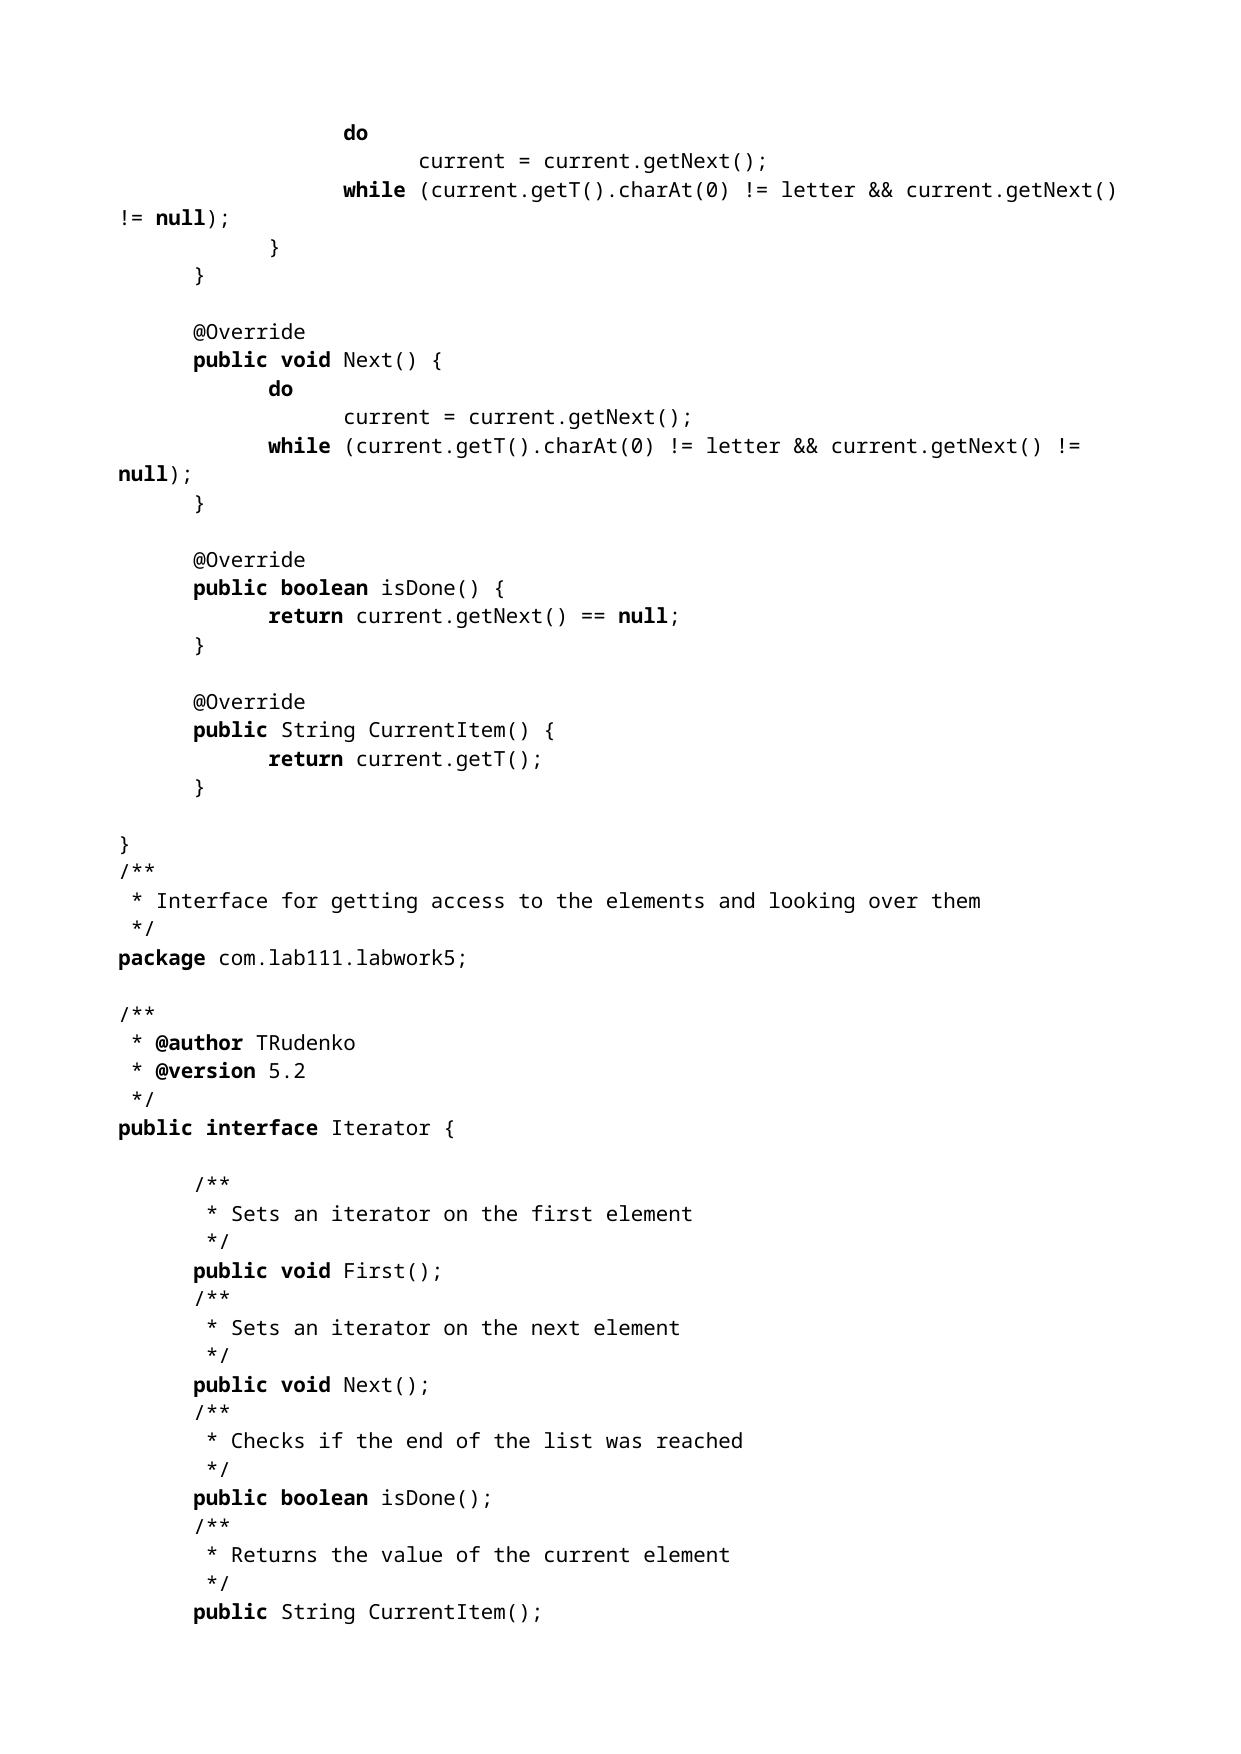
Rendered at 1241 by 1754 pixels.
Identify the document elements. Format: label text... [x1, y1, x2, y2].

text public String CurrentItem(); [118, 1597, 1122, 1626]
text */ [118, 1341, 1122, 1370]
text public boolean isDone() { [118, 573, 1122, 602]
text * Returns the value of the current element [118, 1540, 1122, 1569]
text /** [118, 857, 1122, 886]
text */ [118, 1569, 1122, 1597]
text } [118, 829, 1122, 857]
text public boolean isDone(); [118, 1483, 1122, 1512]
text public void Next() { [118, 346, 1122, 374]
text @Override [118, 317, 1122, 346]
text * Sets an iterator on the next element [118, 1313, 1122, 1341]
text * Sets an iterator on the first element [118, 1199, 1122, 1227]
text } [118, 488, 1122, 516]
text /** [118, 1171, 1122, 1199]
text while (current.getT().charAt(0) != letter && current.getNext() != null); [118, 175, 1122, 232]
text /** [118, 1000, 1122, 1028]
text public void First(); [118, 1256, 1122, 1284]
text */ [118, 1085, 1122, 1113]
text @Override [118, 545, 1122, 573]
text return current.getT(); [118, 744, 1122, 772]
text } [118, 260, 1122, 289]
text current = current.getNext(); [118, 147, 1122, 175]
text * Interface for getting access to the elements and looking over them [118, 886, 1122, 914]
text do [118, 118, 1122, 147]
text public void Next(); [118, 1370, 1122, 1398]
text * @version 5.2 [118, 1057, 1122, 1085]
text public String CurrentItem() { [118, 715, 1122, 744]
text do [118, 374, 1122, 402]
text /** [118, 1512, 1122, 1540]
text while (current.getT().charAt(0) != letter && current.getNext() != null); [118, 431, 1122, 488]
text } [118, 772, 1122, 801]
text } [118, 630, 1122, 658]
text package com.lab111.labwork5; [118, 943, 1122, 971]
text /** [118, 1398, 1122, 1427]
text */ [118, 914, 1122, 943]
text @Override [118, 687, 1122, 715]
text * @author TRudenko [118, 1028, 1122, 1057]
text return current.getNext() == null; [118, 602, 1122, 630]
text /** [118, 1284, 1122, 1313]
text } [118, 232, 1122, 260]
text current = current.getNext(); [118, 402, 1122, 431]
text */ [118, 1455, 1122, 1483]
text */ [118, 1227, 1122, 1256]
text * Checks if the end of the list was reached [118, 1427, 1122, 1455]
text public interface Iterator { [118, 1113, 1122, 1142]
